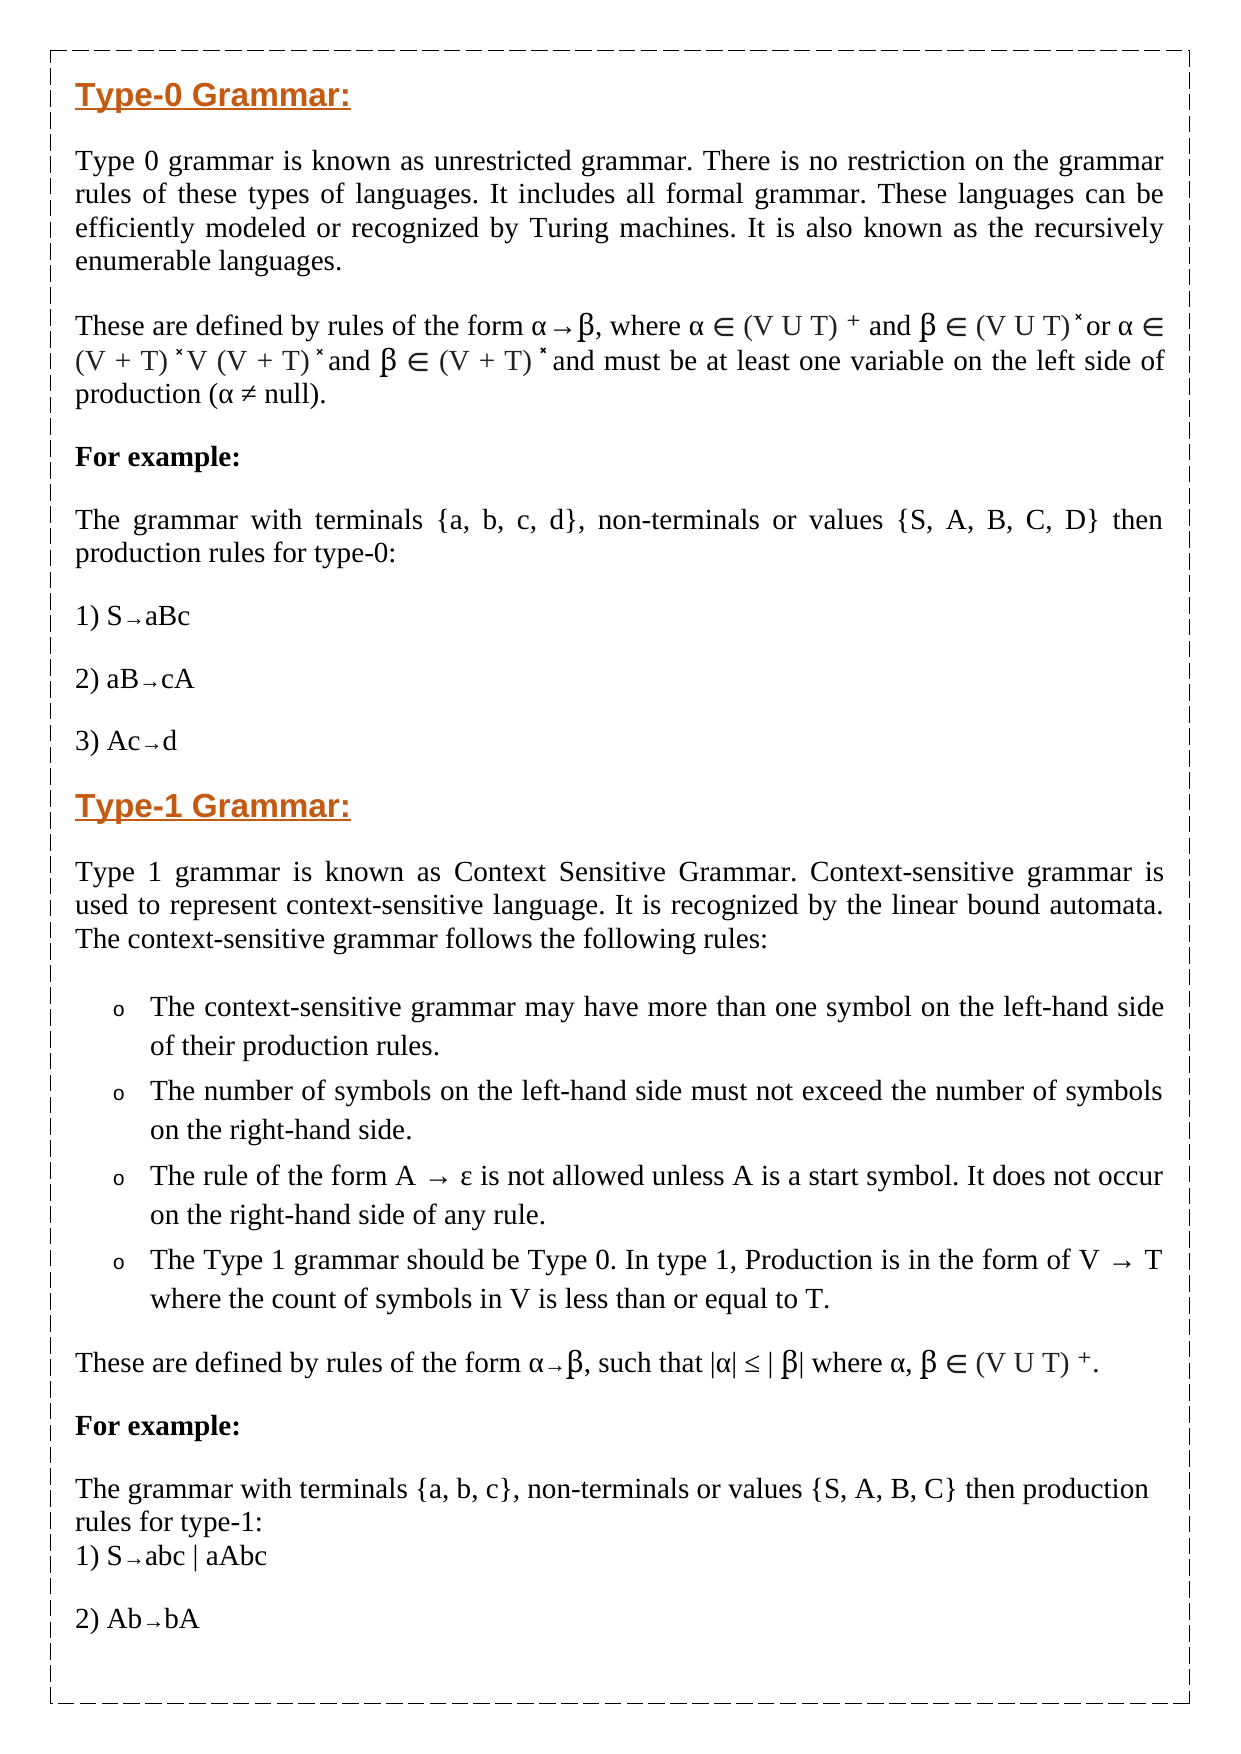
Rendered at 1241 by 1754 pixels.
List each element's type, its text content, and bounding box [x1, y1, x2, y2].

text Type-0 Grammar: [75, 75, 1165, 113]
text 3) Ac→d [75, 723, 1165, 757]
text The grammar with terminals {a, b, c, d}, non-terminals or values {S, A, B, C, D} then production rules for type-0: [75, 502, 1165, 569]
text Type 0 grammar is known as unrestricted grammar. There is no restriction on the grammar rules of these types of languages. It includes all formal grammar. These languages can be efficiently modeled or recognized by Turing machines. It is also known as the recursively enumerable languages. [75, 143, 1165, 277]
text 1) S→aBc [75, 598, 1165, 632]
text 2) aB→cA [75, 661, 1165, 694]
text These are defined by rules of the form α→ꞵ, where α ∈ (V U T) ⁺ and ꞵ ∈ (V U T) ̽ or α ∈ (V + T) ̽ V (V + T) ̽ and ꞵ ∈ (V + T) ̽ and must be at least one variable on the left side of production (α ≠ null). [75, 306, 1165, 410]
list The rule of the form A → ε is not allowed unless A is a start symbol. It does not occur on the right-hand side of any rule. [112, 1152, 1165, 1230]
list The context-sensitive grammar may have more than one symbol on the left-hand side of their production rules. [112, 983, 1165, 1062]
text 2) Ab→bA [75, 1601, 1165, 1634]
text The grammar with terminals {a, b, c}, non-terminals or values {S, A, B, C} then production rules for type-1: 1) S→abc | aAbc [75, 1471, 1165, 1572]
text These are defined by rules of the form α→ꞵ, such that |α| ≤ | ꞵ| where α, ꞵ ∈ (V U T) ⁺. [968, 1344, 1165, 1379]
text For example: [75, 1408, 1165, 1442]
list The number of symbols on the left-hand side must not exceed the number of symbols on the right-hand side. [112, 1068, 1165, 1146]
text Type-1 Grammar: [75, 786, 1165, 824]
text Type 1 grammar is known as Context Sensitive Grammar. Context-sensitive grammar is used to represent context-sensitive language. It is recognized by the linear bound automata. The context-sensitive grammar follows the following rules: [75, 854, 1165, 954]
list The Type 1 grammar should be Type 0. In type 1, Production is in the form of V → T where the count of symbols in V is less than or equal to T. [112, 1237, 1165, 1315]
text These are defined by rules of the form α→ꞵ, such that |α| ≤ | ꞵ| where α, ꞵ ∈ (V U T) ⁺. [75, 1344, 945, 1379]
text For example: [75, 439, 1165, 473]
